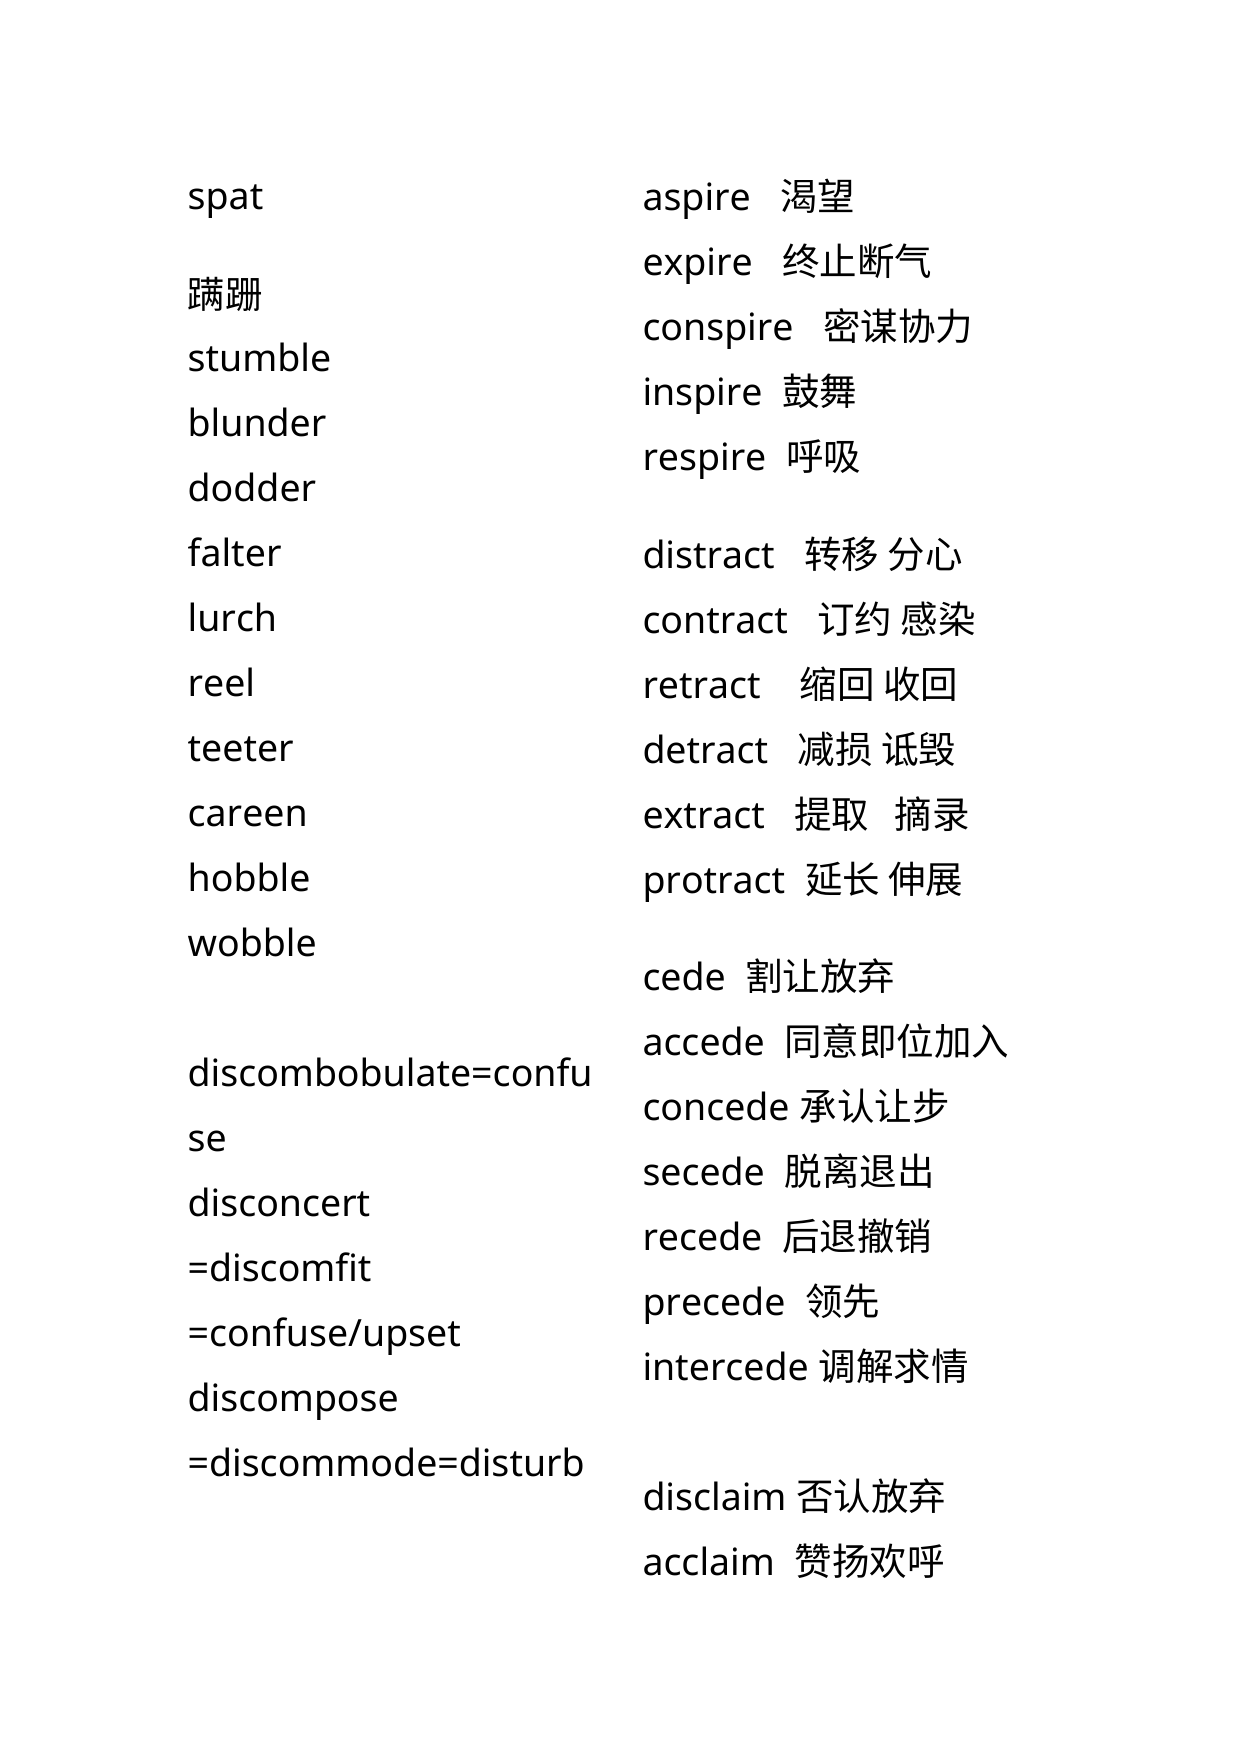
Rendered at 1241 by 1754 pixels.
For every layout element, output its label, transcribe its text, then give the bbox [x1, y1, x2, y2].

text concede 承认让步 [642, 1072, 1053, 1137]
text =discomfit [187, 1234, 598, 1299]
text disconcert [187, 1169, 598, 1234]
text dodder [187, 454, 598, 519]
text retract 缩回 收回 [642, 649, 1053, 714]
text inspire 鼓舞 [642, 357, 1053, 422]
text =discommode=disturb [187, 1429, 598, 1494]
text accede 同意即位加入 [642, 1007, 1053, 1072]
text disclaim 否认放弃 [642, 1462, 1053, 1527]
text reel [187, 649, 598, 714]
text stumble [187, 324, 598, 389]
text lurch [187, 584, 598, 649]
text precede 领先 [642, 1267, 1053, 1332]
text cede 割让放弃 [642, 942, 1053, 1007]
text acclaim 赞扬欢呼 [642, 1527, 1053, 1592]
text 蹒跚 [187, 259, 598, 324]
text conspire 密谋协力 [642, 292, 1053, 357]
text protract 延长 伸展 [642, 844, 1053, 909]
text respire 呼吸 [642, 422, 1053, 487]
text hobble [187, 844, 598, 909]
text extract 提取 摘录 [642, 779, 1053, 844]
text intercede 调解求情 [642, 1332, 1053, 1397]
text discombobulate=confuse [187, 1039, 598, 1169]
text teeter [187, 714, 598, 779]
text discompose [187, 1364, 598, 1429]
text aspire 渴望 [642, 162, 1053, 227]
text wobble [187, 909, 598, 974]
text recede 后退撤销 [642, 1202, 1053, 1267]
text falter [187, 519, 598, 584]
text distract 转移 分心 [642, 519, 1053, 584]
text expire 终止断气 [642, 227, 1053, 292]
text blunder [187, 389, 598, 454]
text secede 脱离退出 [642, 1137, 1053, 1202]
text detract 减损 诋毁 [642, 714, 1053, 779]
text contract 订约 感染 [642, 584, 1053, 649]
text =confuse/upset [187, 1299, 598, 1364]
text spat [187, 162, 598, 227]
text careen [187, 779, 598, 844]
